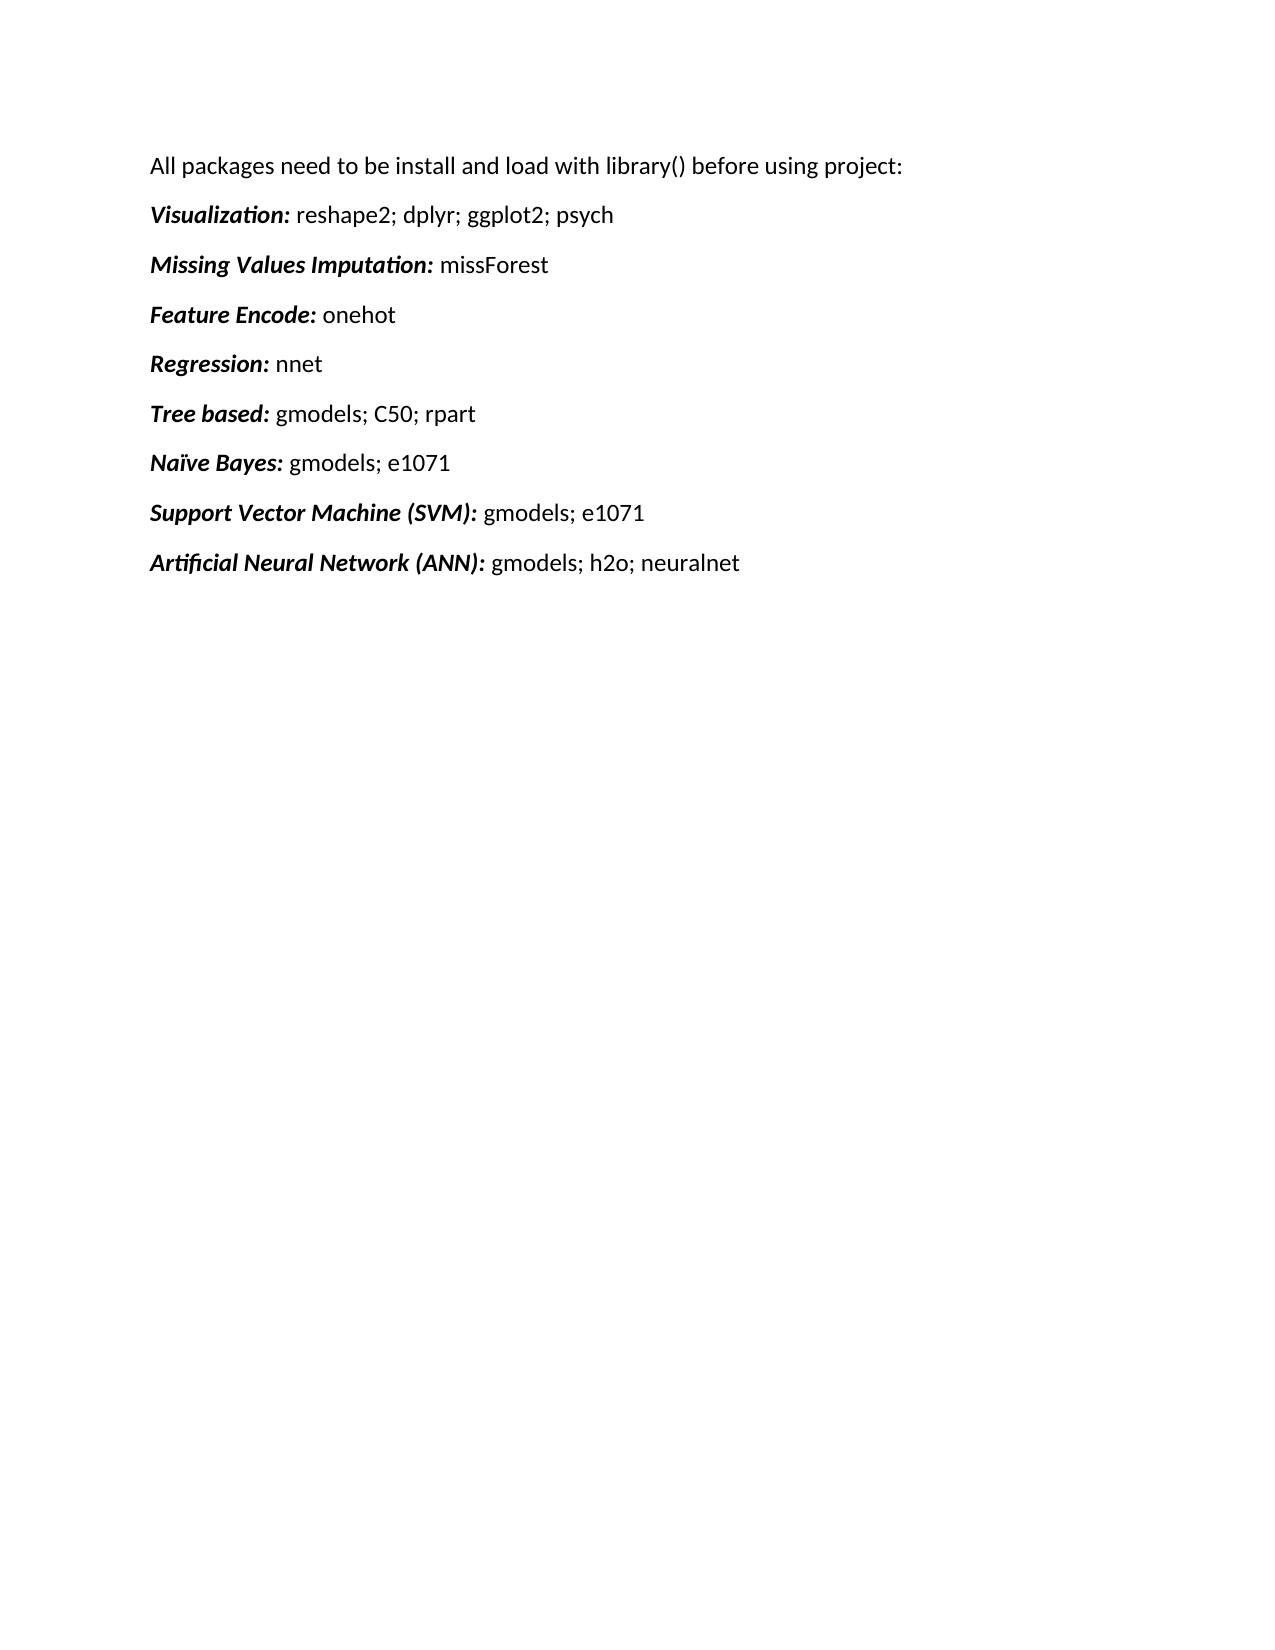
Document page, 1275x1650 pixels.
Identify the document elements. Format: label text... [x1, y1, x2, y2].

text Visualization: reshape2; dplyr; ggplot2; psych [150, 199, 1125, 230]
text Missing Values Imputation: missForest [150, 249, 1125, 280]
text All packages need to be install and load with library() before using project: [150, 150, 1125, 181]
text Regression: nnet [150, 348, 1125, 379]
text Support Vector Machine (SVM): gmodels; e1071 [150, 497, 1125, 528]
text Naïve Bayes: gmodels; e1071 [150, 447, 1125, 478]
text Tree based: gmodels; C50; rpart [150, 398, 1125, 428]
text Artificial Neural Network (ANN): gmodels; h2o; neuralnet [150, 547, 1125, 577]
text Feature Encode: onehot [150, 299, 1125, 329]
